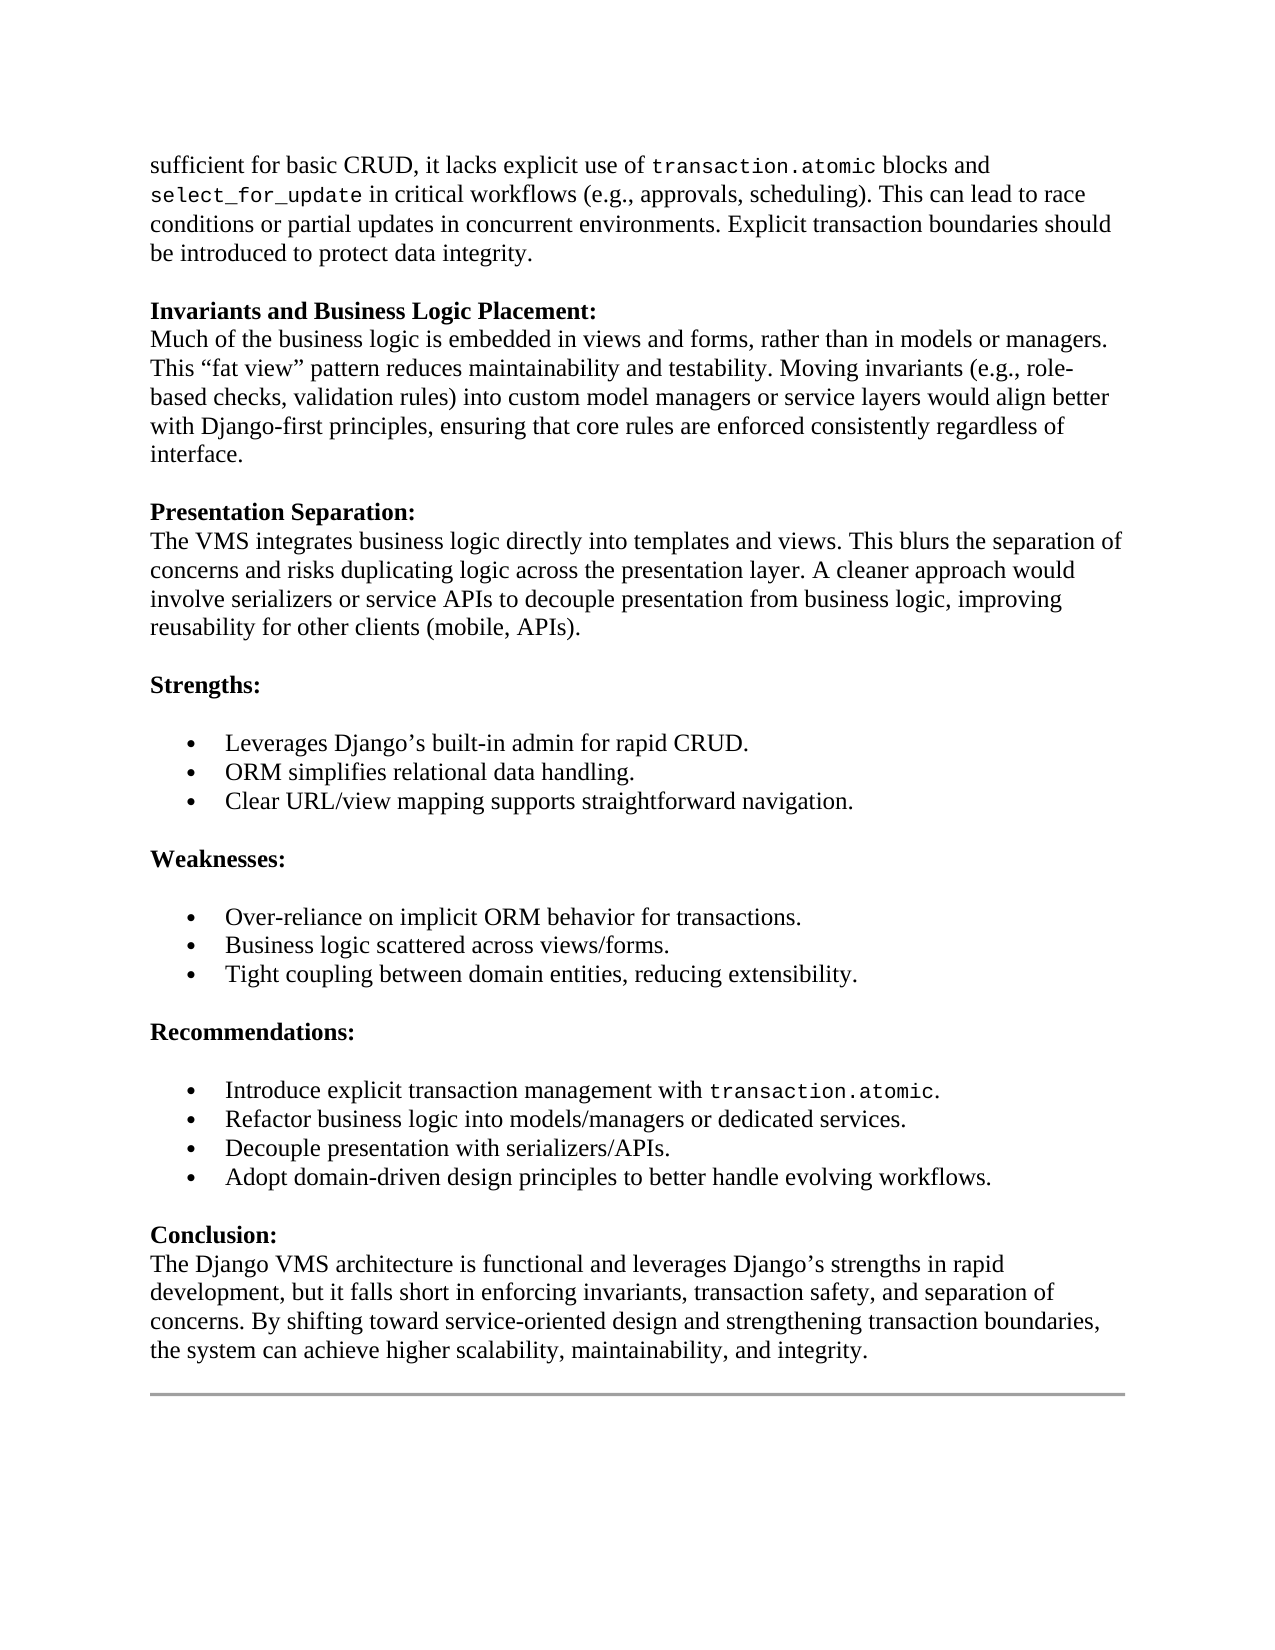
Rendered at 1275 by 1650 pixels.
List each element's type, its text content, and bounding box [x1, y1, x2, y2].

list Adopt domain-driven design principles to better handle evolving workflows. [187, 1162, 1125, 1191]
list Leverages Django’s built-in admin for rapid CRUD. [187, 728, 1125, 757]
list Over-reliance on implicit ORM behavior for transactions. [187, 902, 1125, 930]
text Conclusion: The Django VMS architecture is functional and leverages Django’s strengths in rapid development, but it falls short in enforcing invariants, transaction safety, and separation of concerns. By shifting toward service-oriented design and strengthening transaction boundaries, the system can achieve higher scalability, maintainability, and integrity. [150, 1220, 1125, 1364]
text Weaknesses: [150, 844, 1125, 872]
list Clear URL/view mapping supports straightforward navigation. [187, 786, 1125, 814]
list Business logic scattered across views/forms. [187, 930, 1125, 959]
list ORM simplifies relational data handling. [187, 757, 1125, 786]
text Strengths: [150, 670, 1125, 699]
list Decouple presentation with serializers/APIs. [187, 1133, 1125, 1162]
text Presentation Separation: The VMS integrates business logic directly into templates and views. This blurs the separation of concerns and risks duplicating logic across the presentation layer. A cleaner approach would involve serializers or service APIs to decouple presentation from business logic, improving reusability for other clients (mobile, APIs). [150, 497, 1125, 641]
text Invariants and Business Logic Placement: Much of the business logic is embedded in views and forms, rather than in models or managers. This “fat view” pattern reduces maintainability and testability. Moving invariants (e.g., role-based checks, validation rules) into custom model managers or service layers would align better with Django-first principles, ensuring that core rules are enforced consistently regardless of interface. [150, 296, 1125, 468]
list Introduce explicit transaction management with transaction.atomic. [187, 1075, 1125, 1104]
list Refactor business logic into models/managers or dedicated services. [187, 1104, 1125, 1133]
list Tight coupling between domain entities, reducing extensibility. [187, 959, 1125, 988]
text Recommendations: [150, 1017, 1125, 1046]
